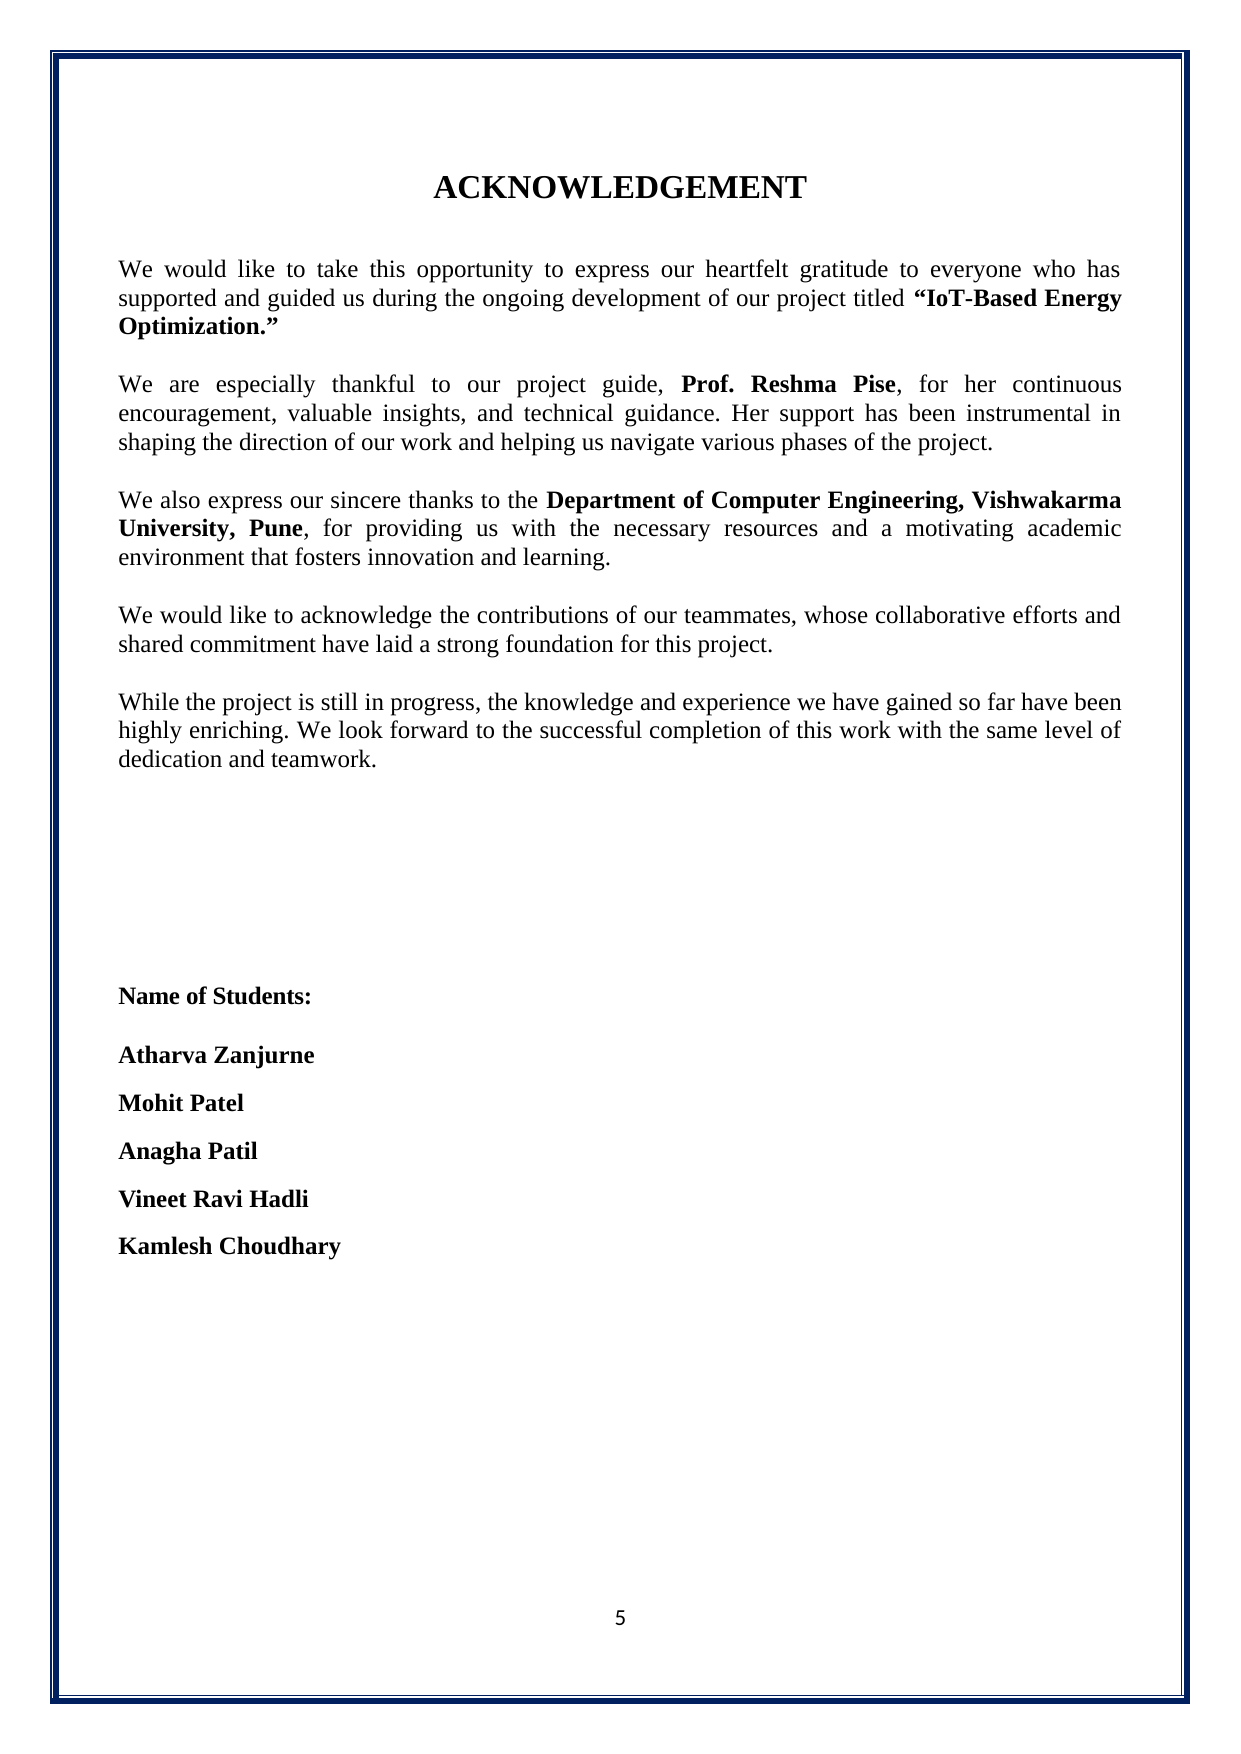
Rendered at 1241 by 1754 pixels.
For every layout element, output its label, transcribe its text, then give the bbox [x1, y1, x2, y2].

text We would like to take this opportunity to express our heartfelt gratitude to everyone who has supported and guided us during the ongoing development of our project titled “IoT-Based Energy Optimization.” [118, 254, 1122, 340]
text Atharva Zanjurne [118, 1041, 1122, 1069]
text Kamlesh Choudhary [118, 1231, 1122, 1260]
text We would like to acknowledge the contributions of our teammates, whose collaborative efforts and shared commitment have laid a strong foundation for this project. [118, 600, 1122, 658]
text Mohit Patel [118, 1088, 1122, 1117]
text ACKNOWLEDGEMENT [118, 167, 1122, 206]
text We are especially thankful to our project guide, Prof. Reshma Pise, for her continuous encouragement, valuable insights, and technical guidance. Her support has been instrumental in shaping the direction of our work and helping us navigate various phases of the project. [118, 369, 1122, 456]
text Name of Students: [118, 981, 1124, 1009]
text Anagha Patil [118, 1136, 1122, 1165]
text We also express our sincere thanks to the Department of Computer Engineering, Vishwakarma University, Pune, for providing us with the necessary resources and a motivating academic environment that fosters innovation and learning. [118, 485, 1122, 571]
text While the project is still in progress, the knowledge and experience we have gained so far have been highly enriching. We look forward to the successful completion of this work with the same level of dedication and teamwork. [118, 687, 1122, 773]
text Vineet Ravi Hadli [118, 1184, 1122, 1212]
